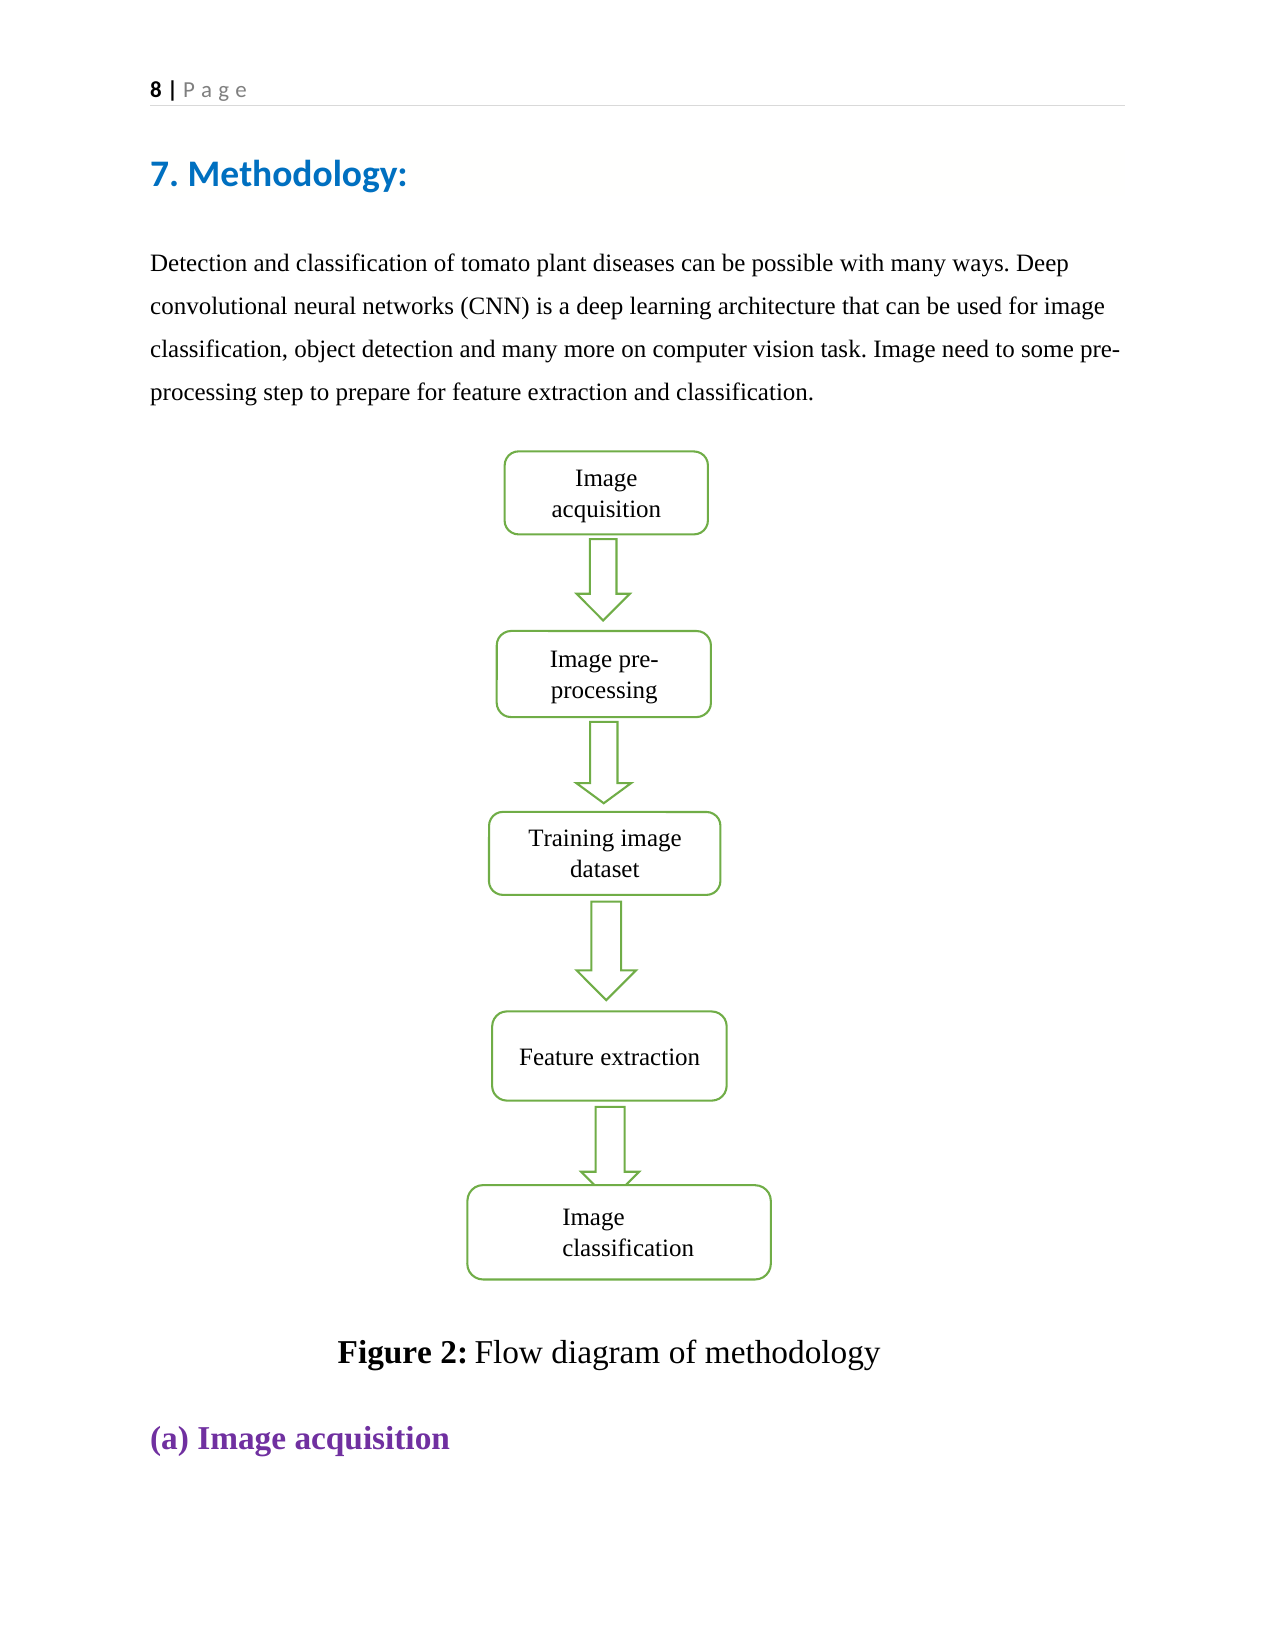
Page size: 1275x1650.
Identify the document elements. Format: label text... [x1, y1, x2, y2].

text 7. Methodology: [150, 150, 1125, 196]
text (a) Image acquisition [150, 1418, 1125, 1457]
text Detection and classification of tomato plant diseases can be possible with many ways. Deep convolutional neural networks (CNN) is a deep learning architecture that can be used for image classification, object detection and many more on computer vision task. Image need to some pre-processing step to prepare for feature extraction and classification. [150, 248, 1125, 406]
text Figure 2: Flow diagram of methodology [150, 1332, 1125, 1370]
